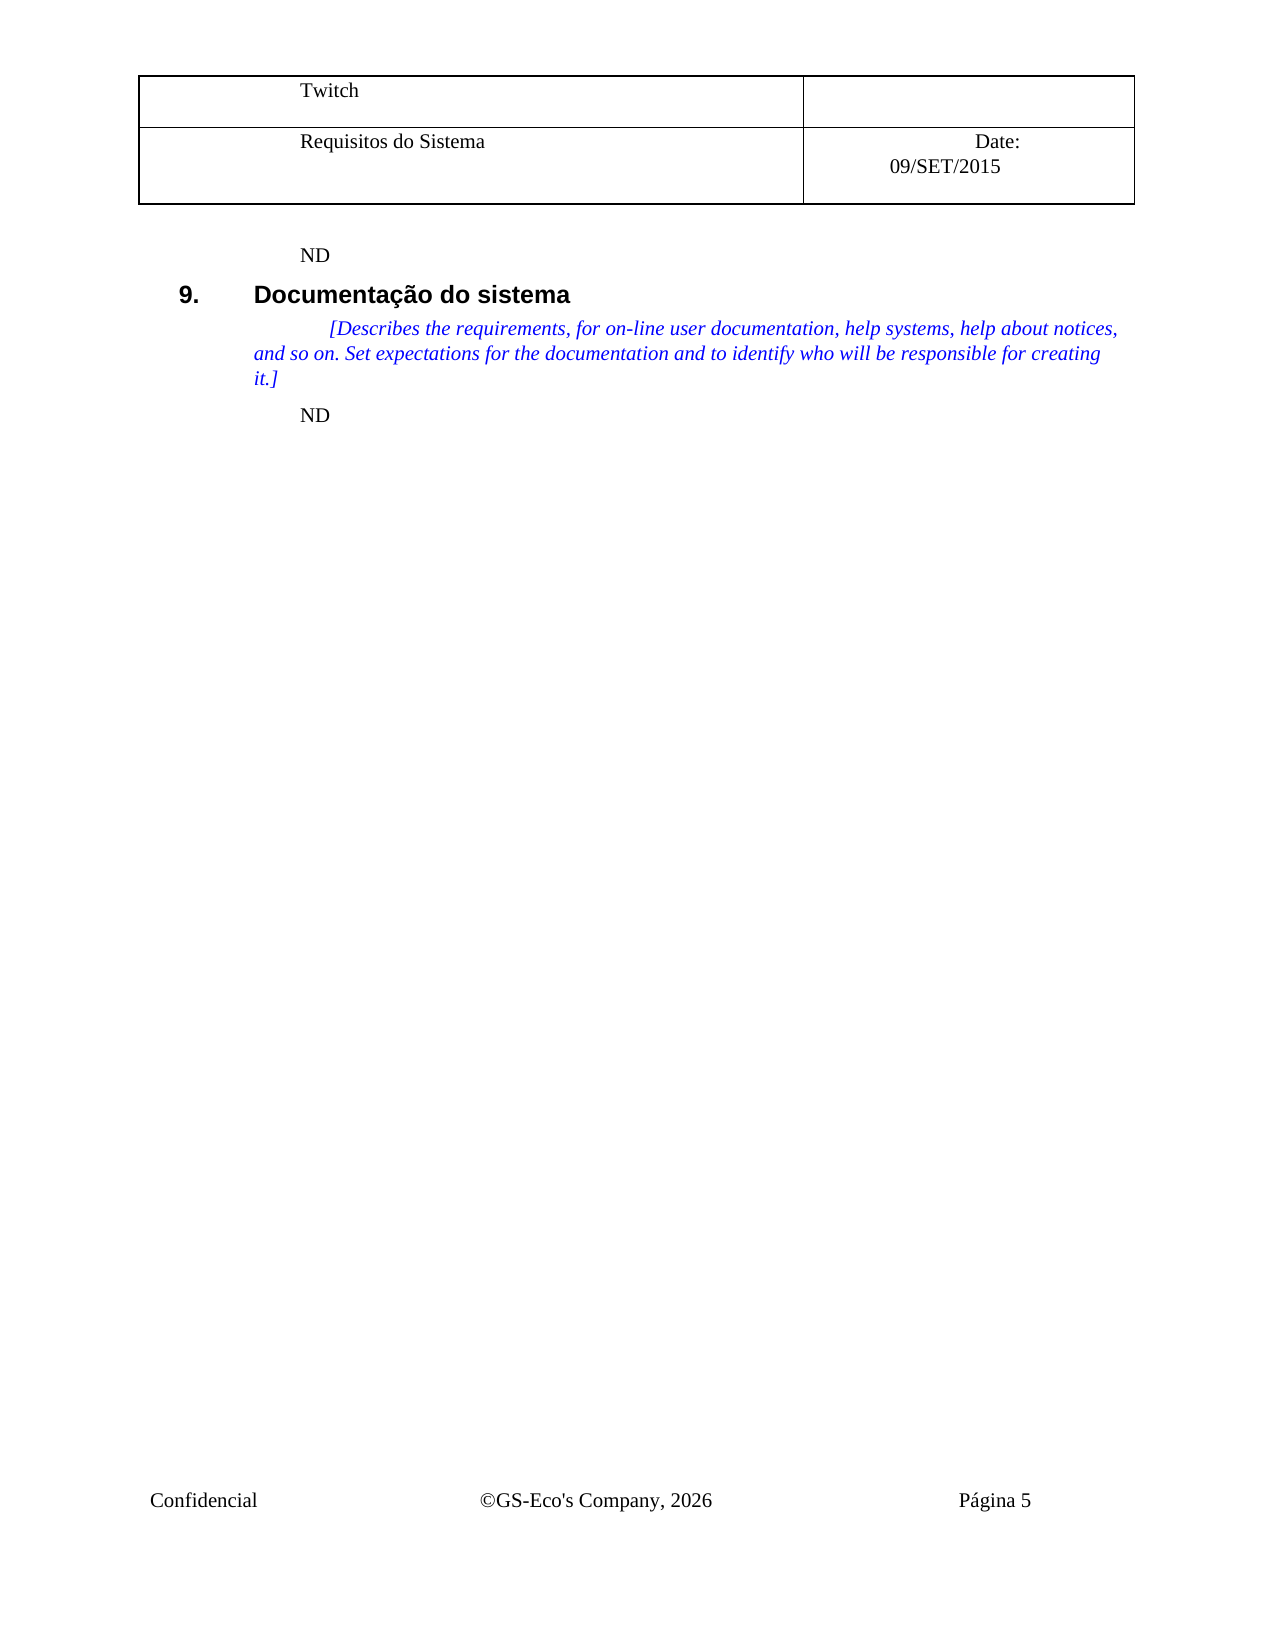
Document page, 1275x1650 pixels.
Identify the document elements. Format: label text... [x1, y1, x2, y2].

text ND [225, 402, 1125, 427]
text [Describes the requirements, for on-line user documentation, help systems, help about notices, and so on. Set expectations for the documentation and to identify who will be responsible for creating it.] [253, 315, 1125, 390]
text ND [225, 242, 1125, 267]
subtitle Documentação do sistema [178, 280, 1125, 308]
